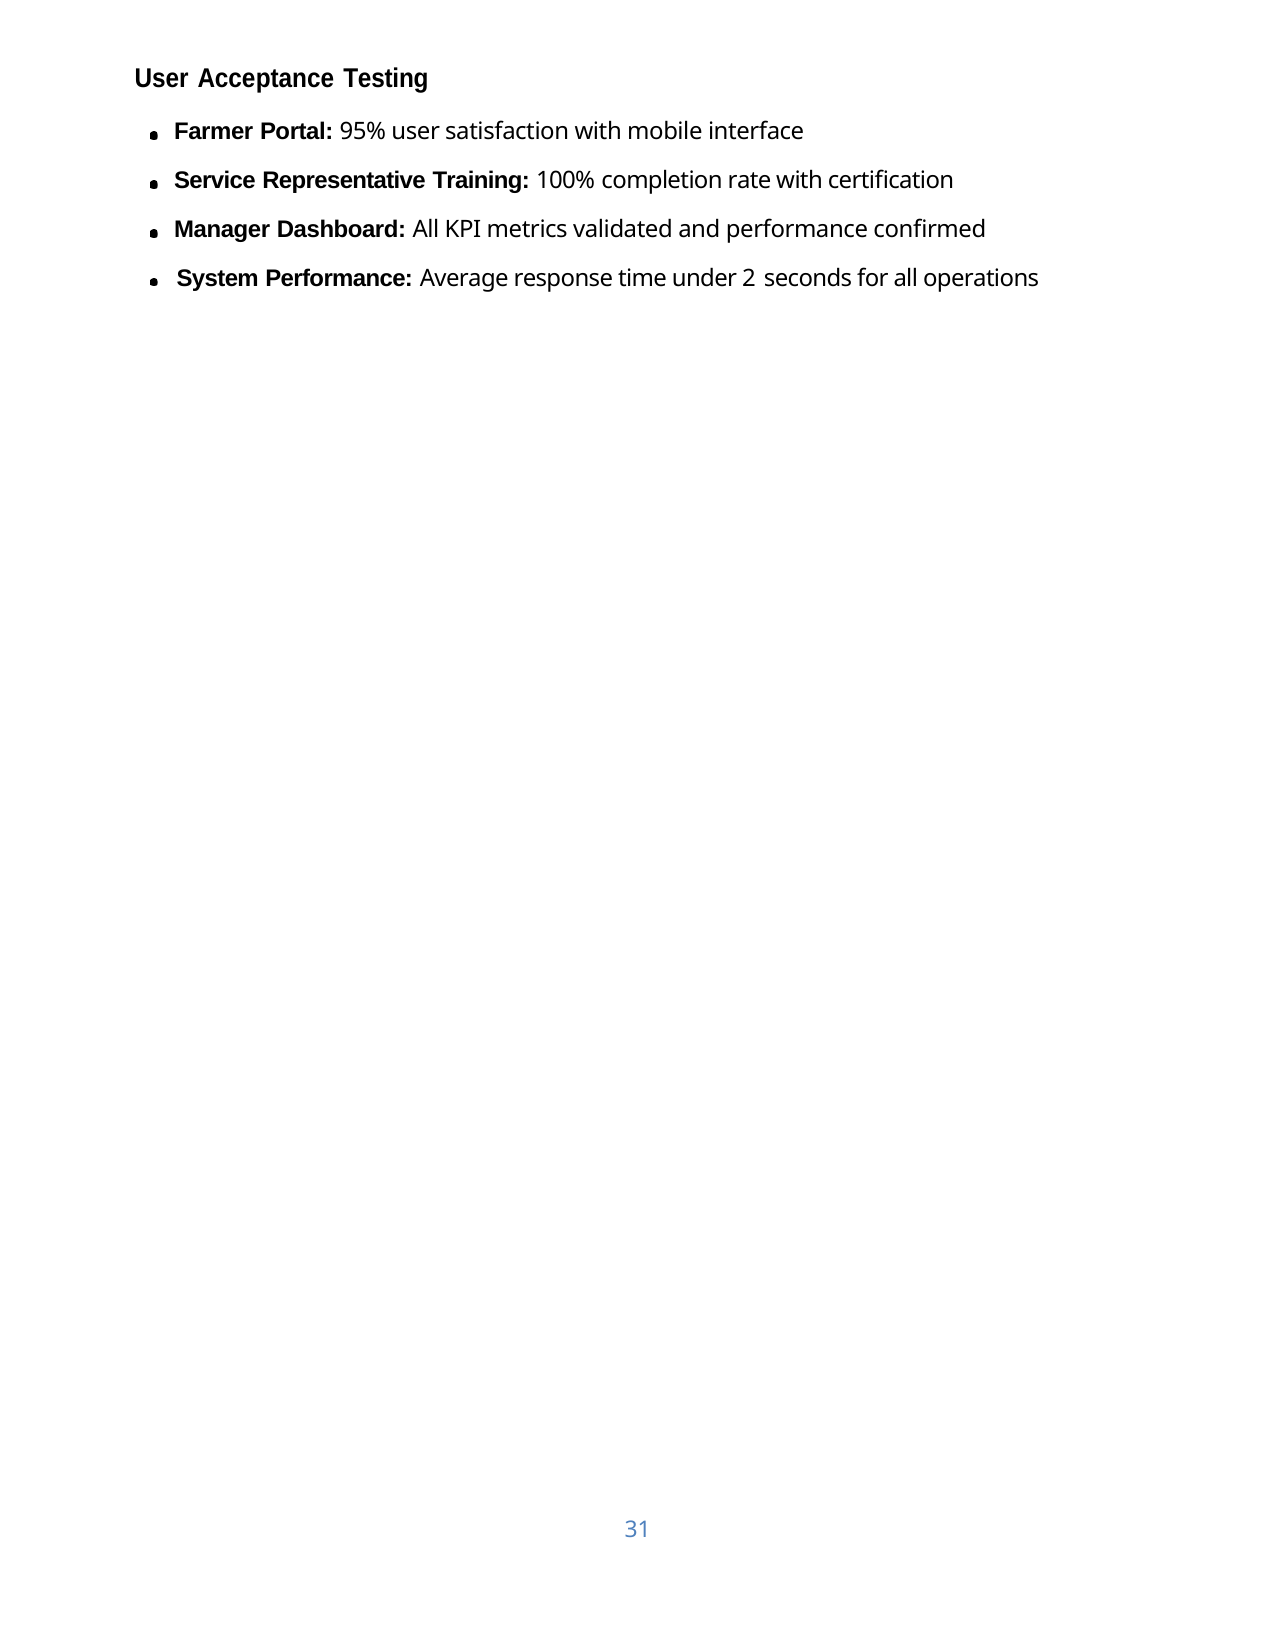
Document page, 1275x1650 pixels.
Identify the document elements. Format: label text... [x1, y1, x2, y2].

text Manager Dashboard: All KPI metrics validated and performance confirmed [150, 212, 1162, 244]
text Farmer Portal: 95% user satisfaction with mobile interface [150, 114, 1162, 147]
picture [150, 278, 158, 286]
picture [150, 131, 158, 140]
text Service Representative Training: 100% completion rate with certification [150, 163, 1162, 195]
text System Performance: Average response time under 2 seconds for all operations [150, 260, 1162, 293]
subtitle User Acceptance Testing [134, 62, 1162, 94]
picture [150, 229, 158, 238]
picture [150, 180, 158, 189]
